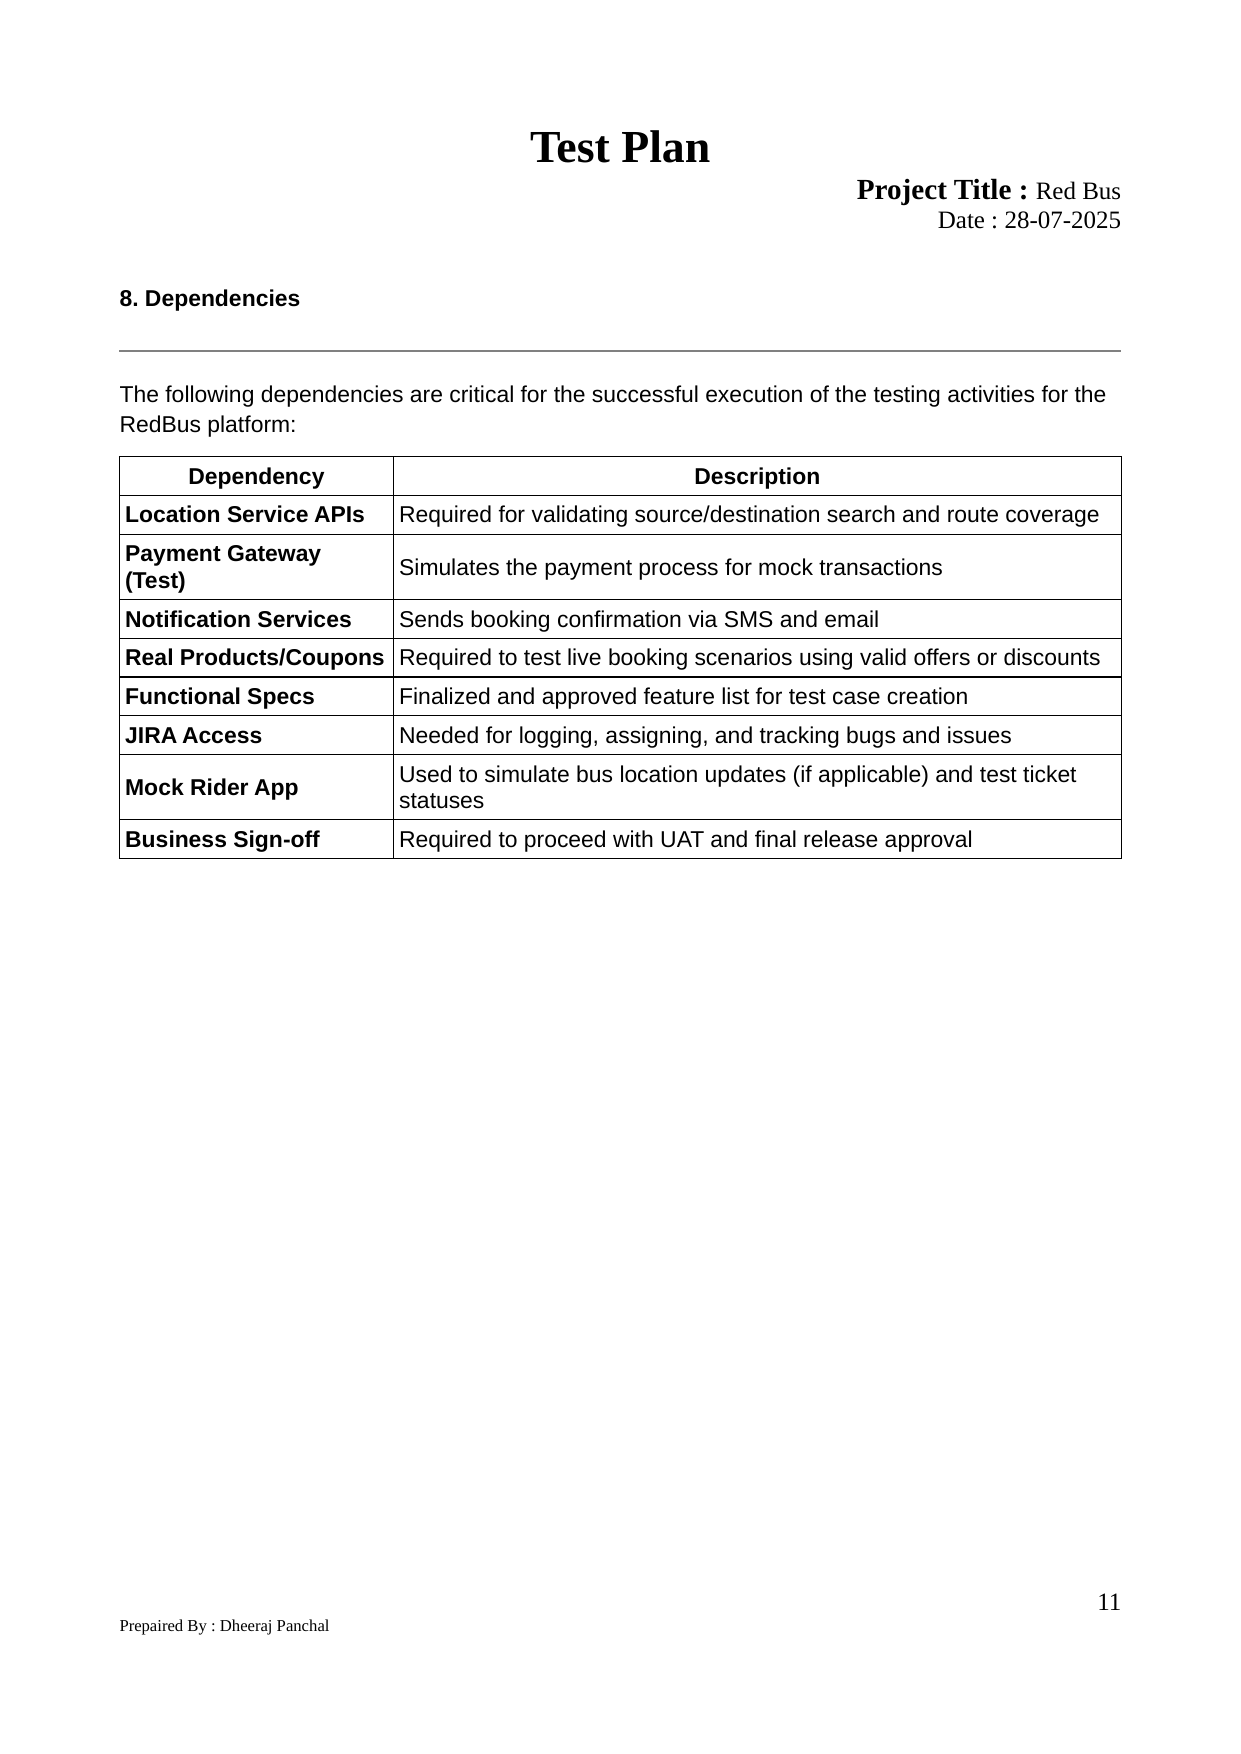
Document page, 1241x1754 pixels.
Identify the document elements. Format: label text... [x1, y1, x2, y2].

table_cell Simulates the payment process for mock transactions [394, 535, 1121, 599]
table_cell Needed for logging, assigning, and tracking bugs and issues [394, 716, 1121, 754]
table_cell Real Products/Coupons [120, 639, 393, 676]
table_cell Payment Gateway (Test) [120, 535, 393, 599]
table_cell Finalized and approved feature list for test case creation [394, 678, 1121, 715]
subtitle 8. Dependencies [119, 284, 1121, 311]
table_header Description [394, 457, 1121, 495]
table_cell JIRA Access [120, 716, 393, 754]
table_cell Sends booking confirmation via SMS and email [394, 600, 1121, 638]
table_cell Functional Specs [120, 678, 393, 715]
table_cell Required to proceed with UAT and final release approval [394, 820, 1121, 858]
table_cell Business Sign-off [120, 820, 393, 858]
text The following dependencies are critical for the successful execution of the testing activities for the RedBus platform: [119, 381, 1121, 437]
table_cell Required for validating source/destination search and route coverage [394, 496, 1121, 533]
table_header Dependency [120, 457, 393, 495]
table_cell Location Service APIs [120, 496, 393, 533]
table_cell Required to test live booking scenarios using valid offers or discounts [394, 639, 1121, 676]
table_cell Notification Services [120, 600, 393, 638]
table_cell Used to simulate bus location updates (if applicable) and test ticket statuses [394, 755, 1121, 819]
table_cell Mock Rider App [120, 755, 393, 819]
